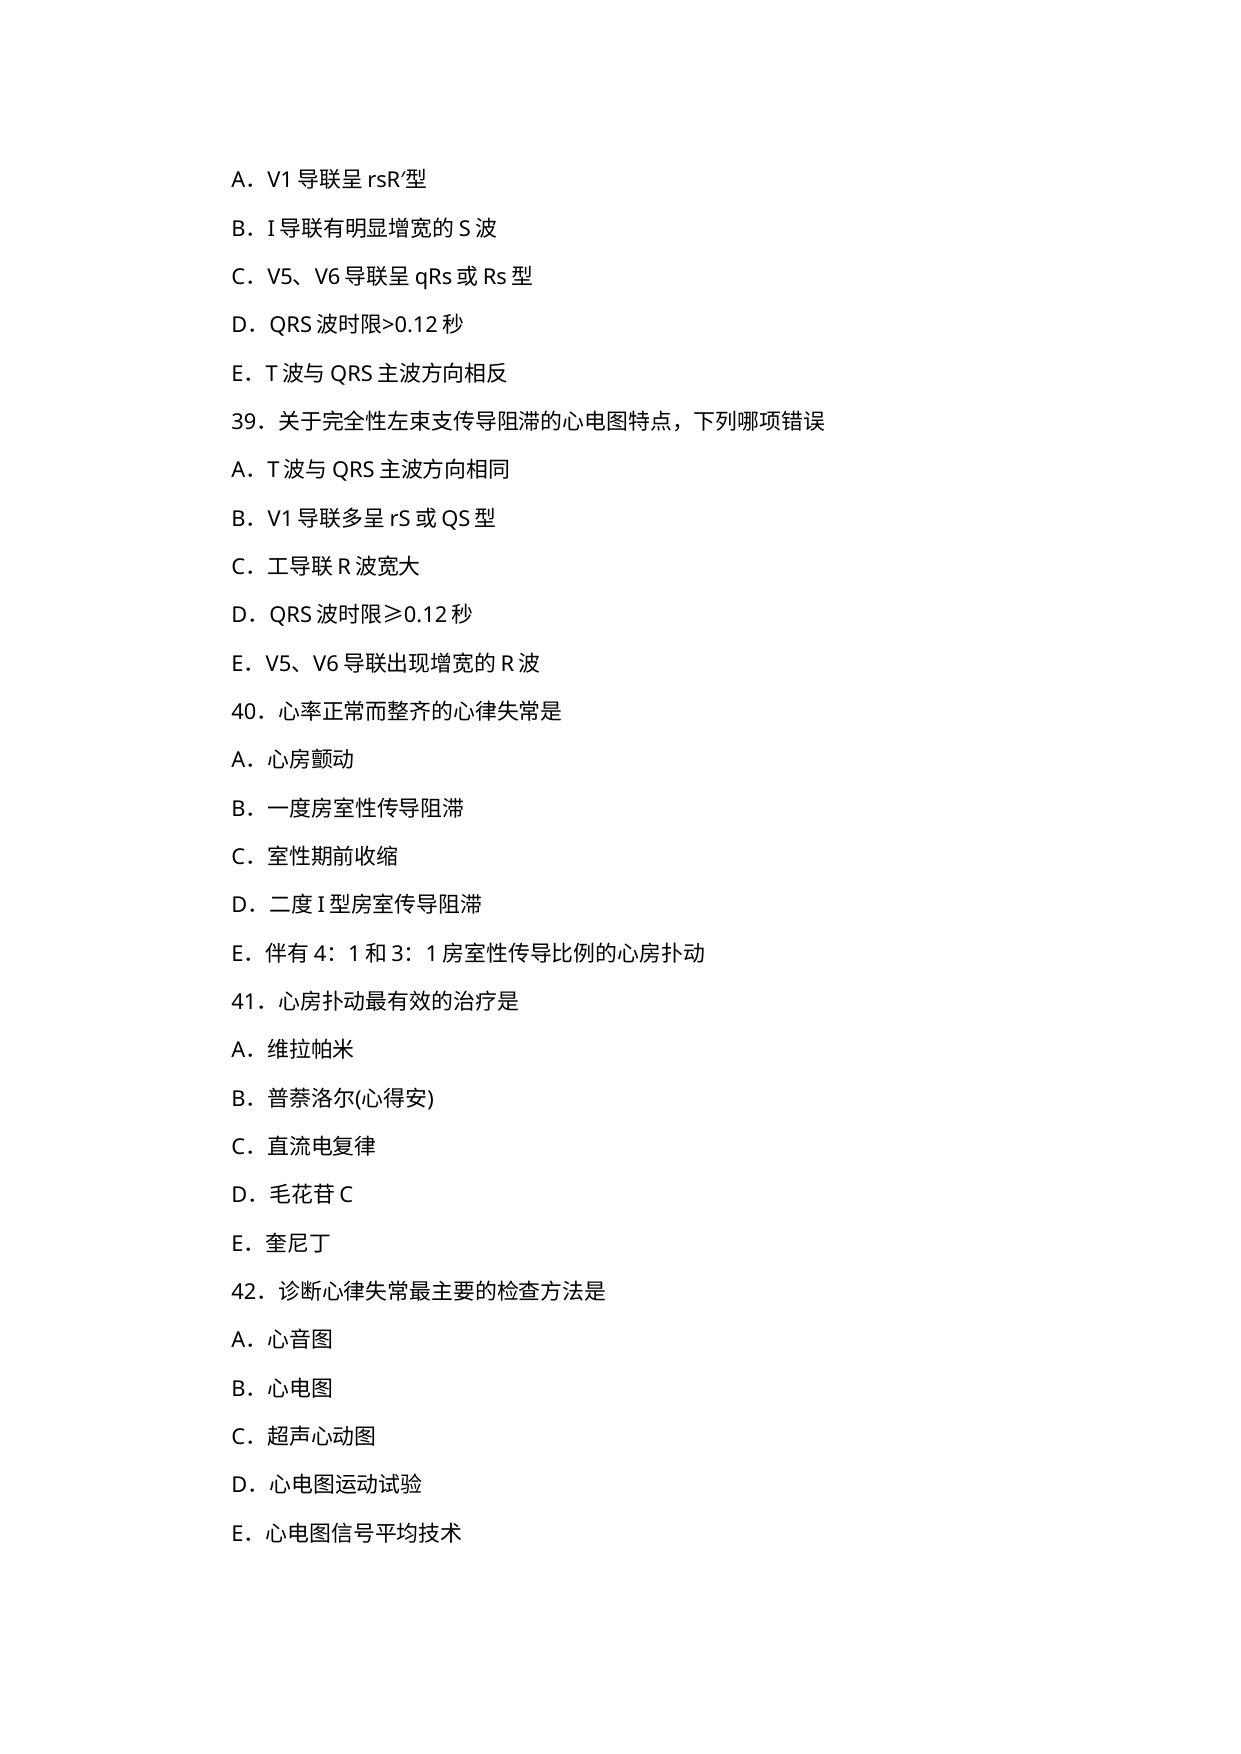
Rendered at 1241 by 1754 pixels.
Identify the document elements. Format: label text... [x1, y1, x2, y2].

text E．V5、V6导联出现增宽的R波 [187, 645, 1053, 678]
text 39．关于完全性左束支传导阻滞的心电图特点，下列哪项错误 [187, 404, 1053, 436]
text A．心房颤动 [187, 742, 1053, 774]
text B．V1导联多呈rS或QS型 [187, 500, 1053, 533]
text A．T波与QRS主波方向相同 [187, 452, 1053, 484]
text D．QRS波时限>0.12秒 [187, 307, 1053, 339]
text B．I导联有明显增宽的S波 [187, 210, 1053, 243]
text A．心音图 [187, 1322, 1053, 1354]
text C．超声心动图 [187, 1419, 1053, 1451]
text B．心电图 [187, 1370, 1053, 1403]
text C．V5、V6导联呈qRs或Rs型 [187, 259, 1053, 291]
text C．工导联R波宽大 [187, 549, 1053, 581]
text E．奎尼丁 [187, 1225, 1053, 1258]
text E．心电图信号平均技术 [187, 1515, 1053, 1548]
text E．T波与QRS主波方向相反 [187, 355, 1053, 388]
text E．伴有4：1和3：1房室性传导比例的心房扑动 [187, 935, 1053, 968]
text C．室性期前收缩 [187, 839, 1053, 871]
text D．心电图运动试验 [187, 1467, 1053, 1499]
text A．V1导联呈rsR′型 [187, 162, 1053, 194]
text C．直流电复律 [187, 1129, 1053, 1161]
text D．QRS波时限≥0.12秒 [187, 597, 1053, 629]
text D．毛花苷C [187, 1177, 1053, 1209]
text B．一度房室性传导阻滞 [187, 790, 1053, 823]
text 42．诊断心律失常最主要的检查方法是 [187, 1274, 1053, 1306]
text 41．心房扑动最有效的治疗是 [187, 984, 1053, 1016]
text B．普萘洛尔(心得安) [187, 1080, 1053, 1113]
text A．维拉帕米 [187, 1032, 1053, 1064]
text 40．心率正常而整齐的心律失常是 [187, 694, 1053, 726]
text D．二度I型房室传导阻滞 [187, 887, 1053, 919]
